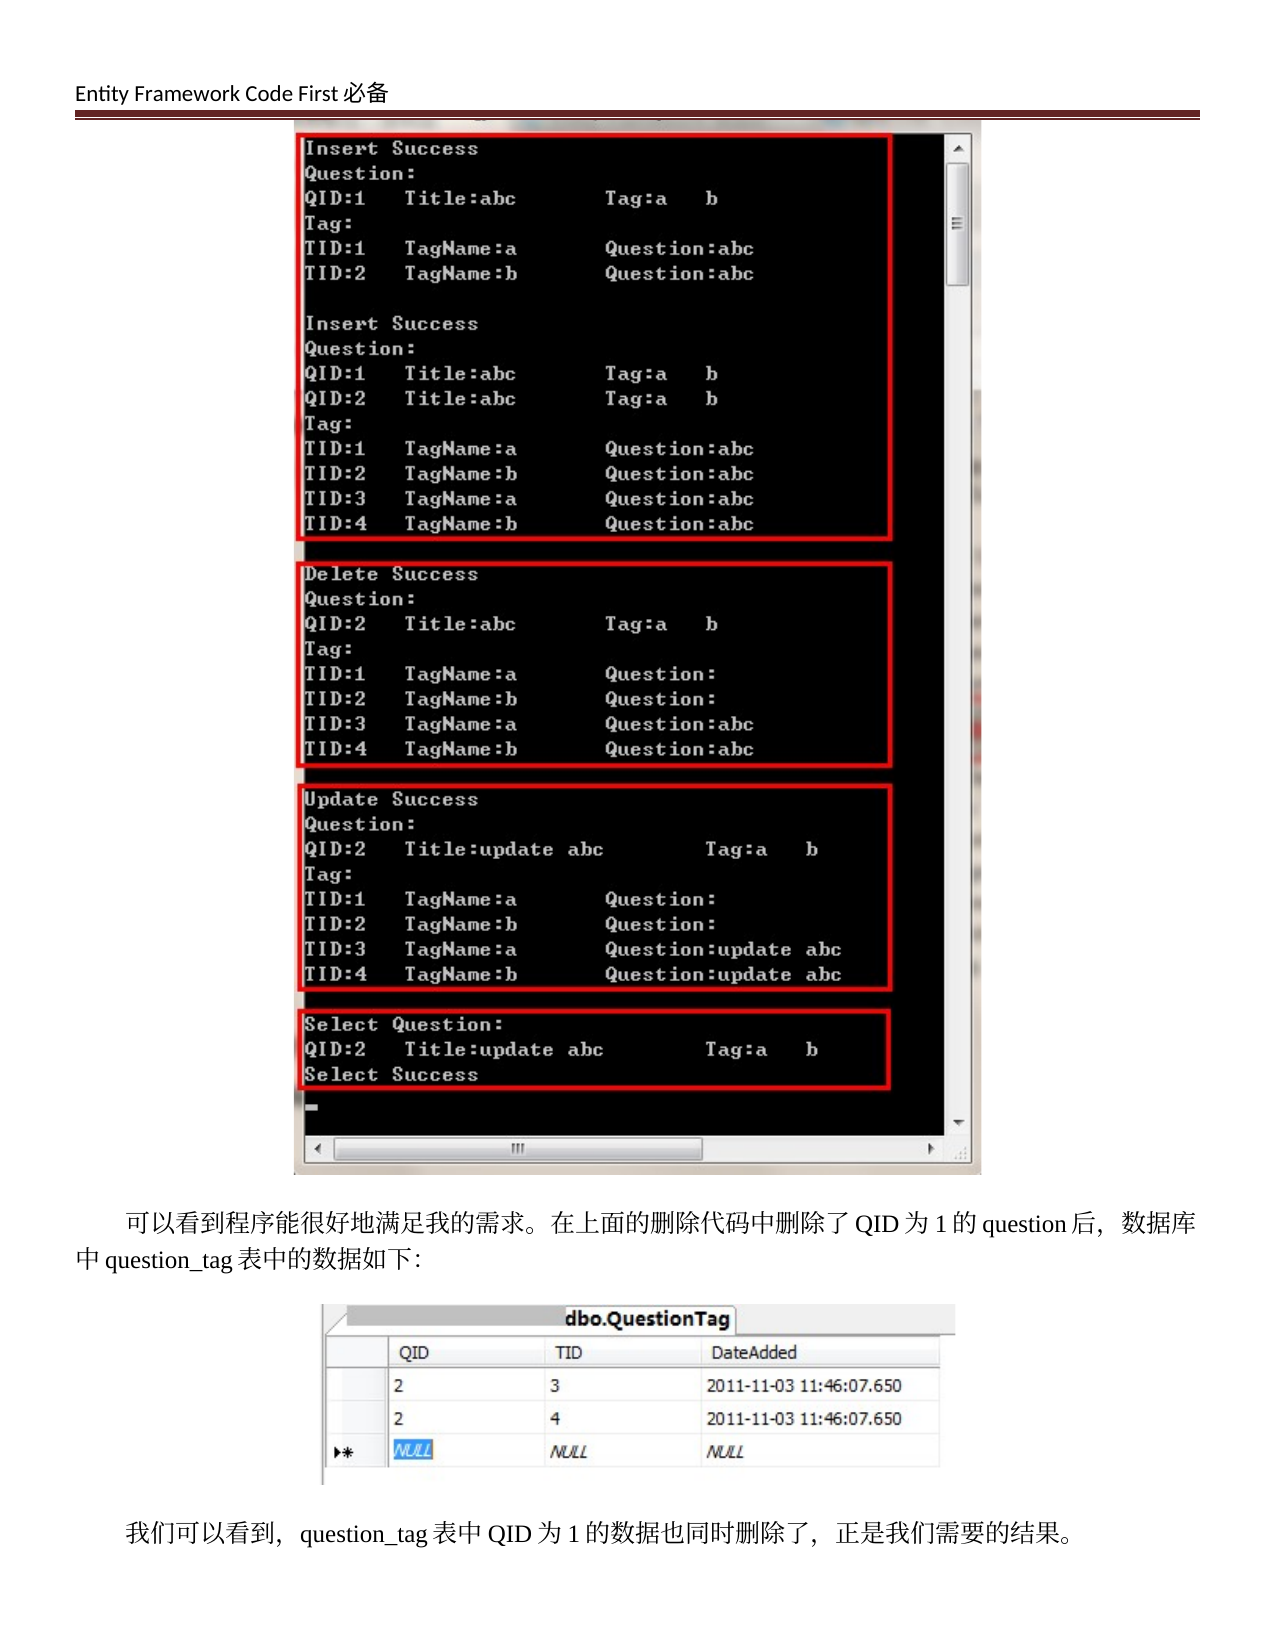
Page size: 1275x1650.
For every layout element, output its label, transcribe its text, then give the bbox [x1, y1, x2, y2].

picture [319, 1304, 956, 1485]
picture [293, 120, 982, 1175]
text 可以看到程序能很好地满足我的需求。在上面的删除代码中删除了QID为1的question后，数据库中question_tag表中的数据如下： [75, 1204, 1200, 1276]
text 我们可以看到，question_tag表中QID为1的数据也同时删除了，正是我们需要的结果。 [75, 1514, 1200, 1550]
